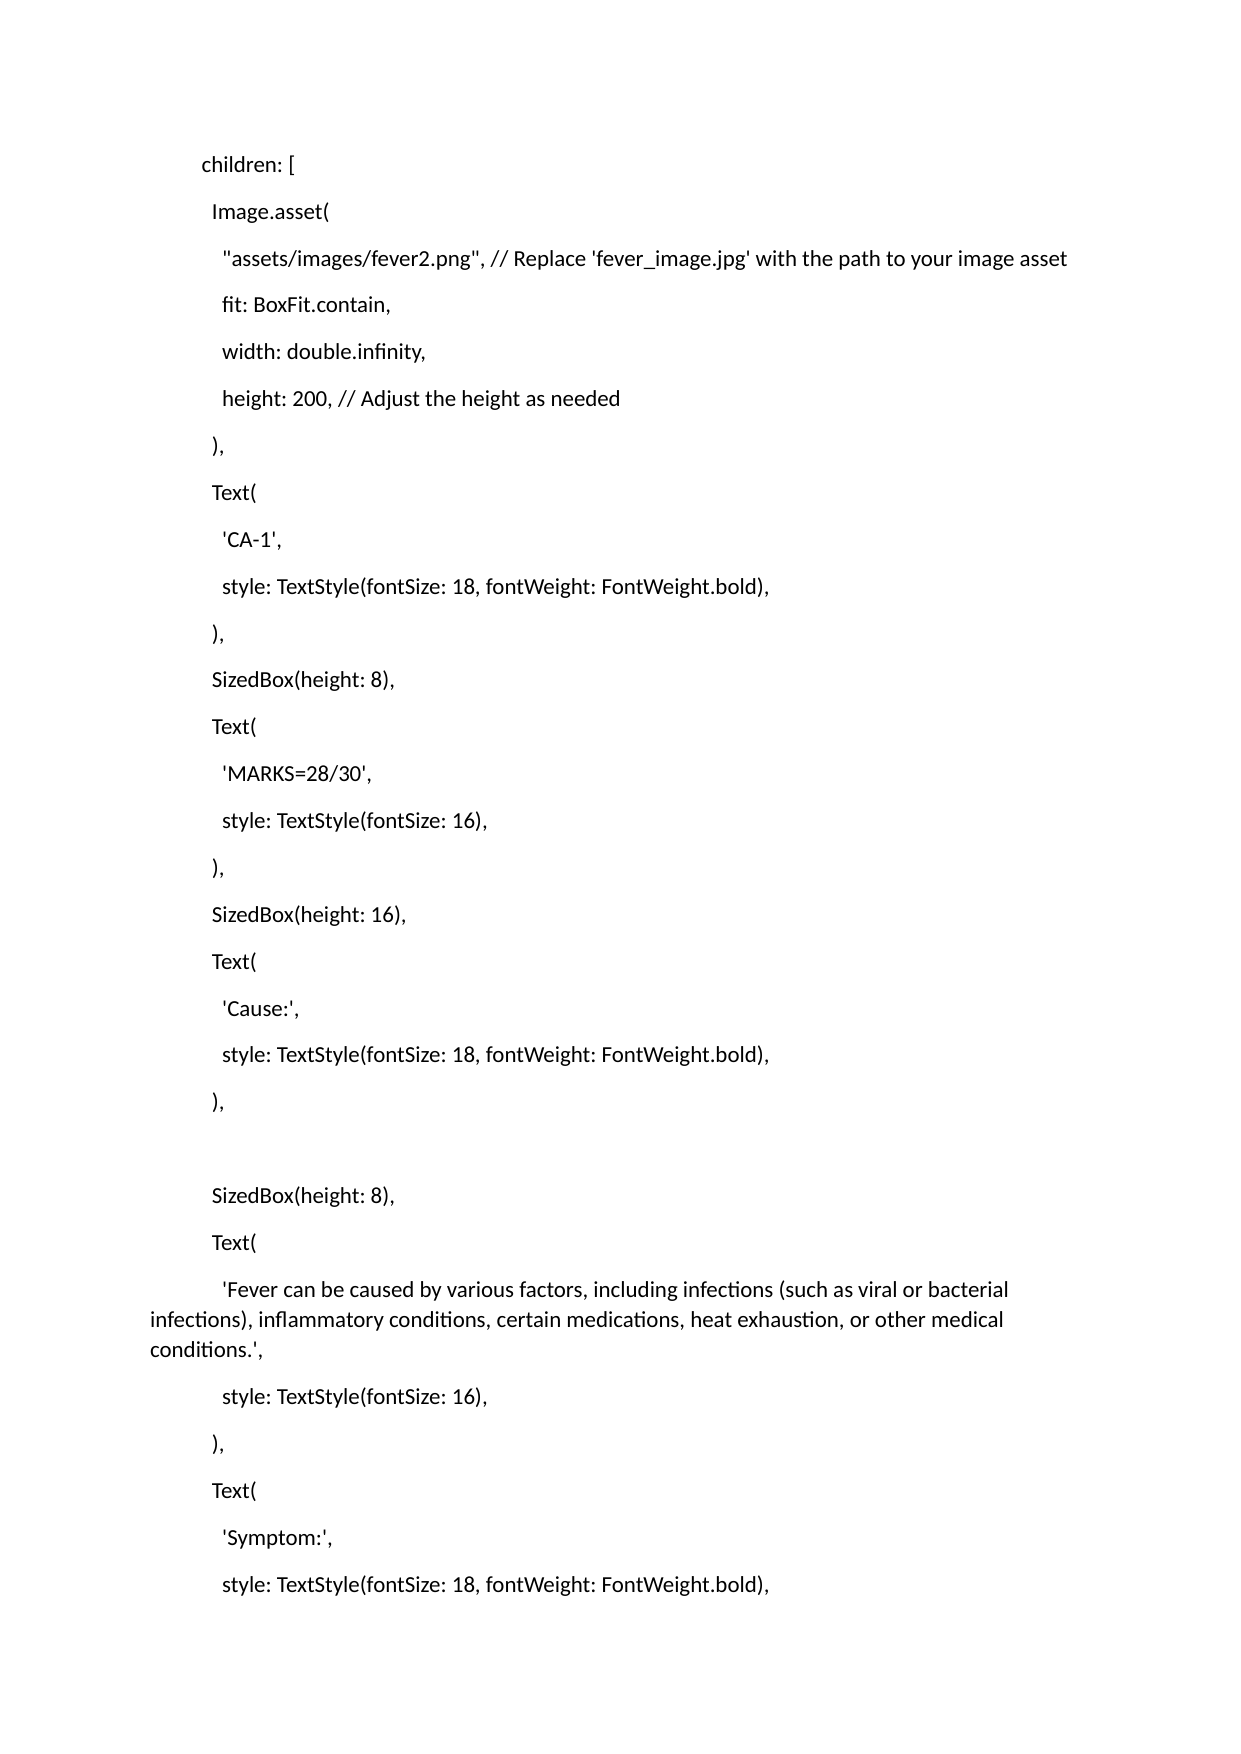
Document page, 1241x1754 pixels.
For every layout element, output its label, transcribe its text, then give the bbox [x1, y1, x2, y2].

text style: TextStyle(fontSize: 16), [150, 1382, 1090, 1410]
text style: TextStyle(fontSize: 18, fontWeight: FontWeight.bold), [150, 1570, 1090, 1598]
text 'Symptom:', [150, 1523, 1090, 1551]
text Image.asset( [150, 197, 1090, 225]
text ), [150, 619, 1090, 647]
text ), [150, 853, 1090, 881]
text SizedBox(height: 16), [150, 900, 1090, 928]
text ), [150, 431, 1090, 459]
text 'MARKS=28/30', [150, 759, 1090, 787]
text Text( [150, 1476, 1090, 1504]
text 'Fever can be caused by various factors, including infections (such as viral or bacterial infections), inflammatory conditions, certain medications, heat exhaustion, or other medical conditions.', [150, 1275, 1090, 1363]
text 'Cause:', [150, 994, 1090, 1022]
text style: TextStyle(fontSize: 18, fontWeight: FontWeight.bold), [150, 1041, 1090, 1069]
text Text( [150, 712, 1090, 741]
text height: 200, // Adjust the height as needed [150, 384, 1090, 412]
text children: [ [150, 150, 1090, 178]
text 'CA-1', [150, 525, 1090, 553]
text ), [150, 1087, 1090, 1116]
text SizedBox(height: 8), [150, 666, 1090, 694]
text width: double.infinity, [150, 337, 1090, 366]
text "assets/images/fever2.png", // Replace 'fever_image.jpg' with the path to your image asset [150, 244, 1090, 272]
text SizedBox(height: 8), [150, 1181, 1090, 1209]
text ), [150, 1429, 1090, 1457]
text Text( [150, 947, 1090, 975]
text fit: BoxFit.contain, [150, 291, 1090, 319]
text style: TextStyle(fontSize: 16), [150, 806, 1090, 834]
text Text( [150, 1228, 1090, 1256]
text style: TextStyle(fontSize: 18, fontWeight: FontWeight.bold), [150, 572, 1090, 600]
text Text( [150, 478, 1090, 506]
